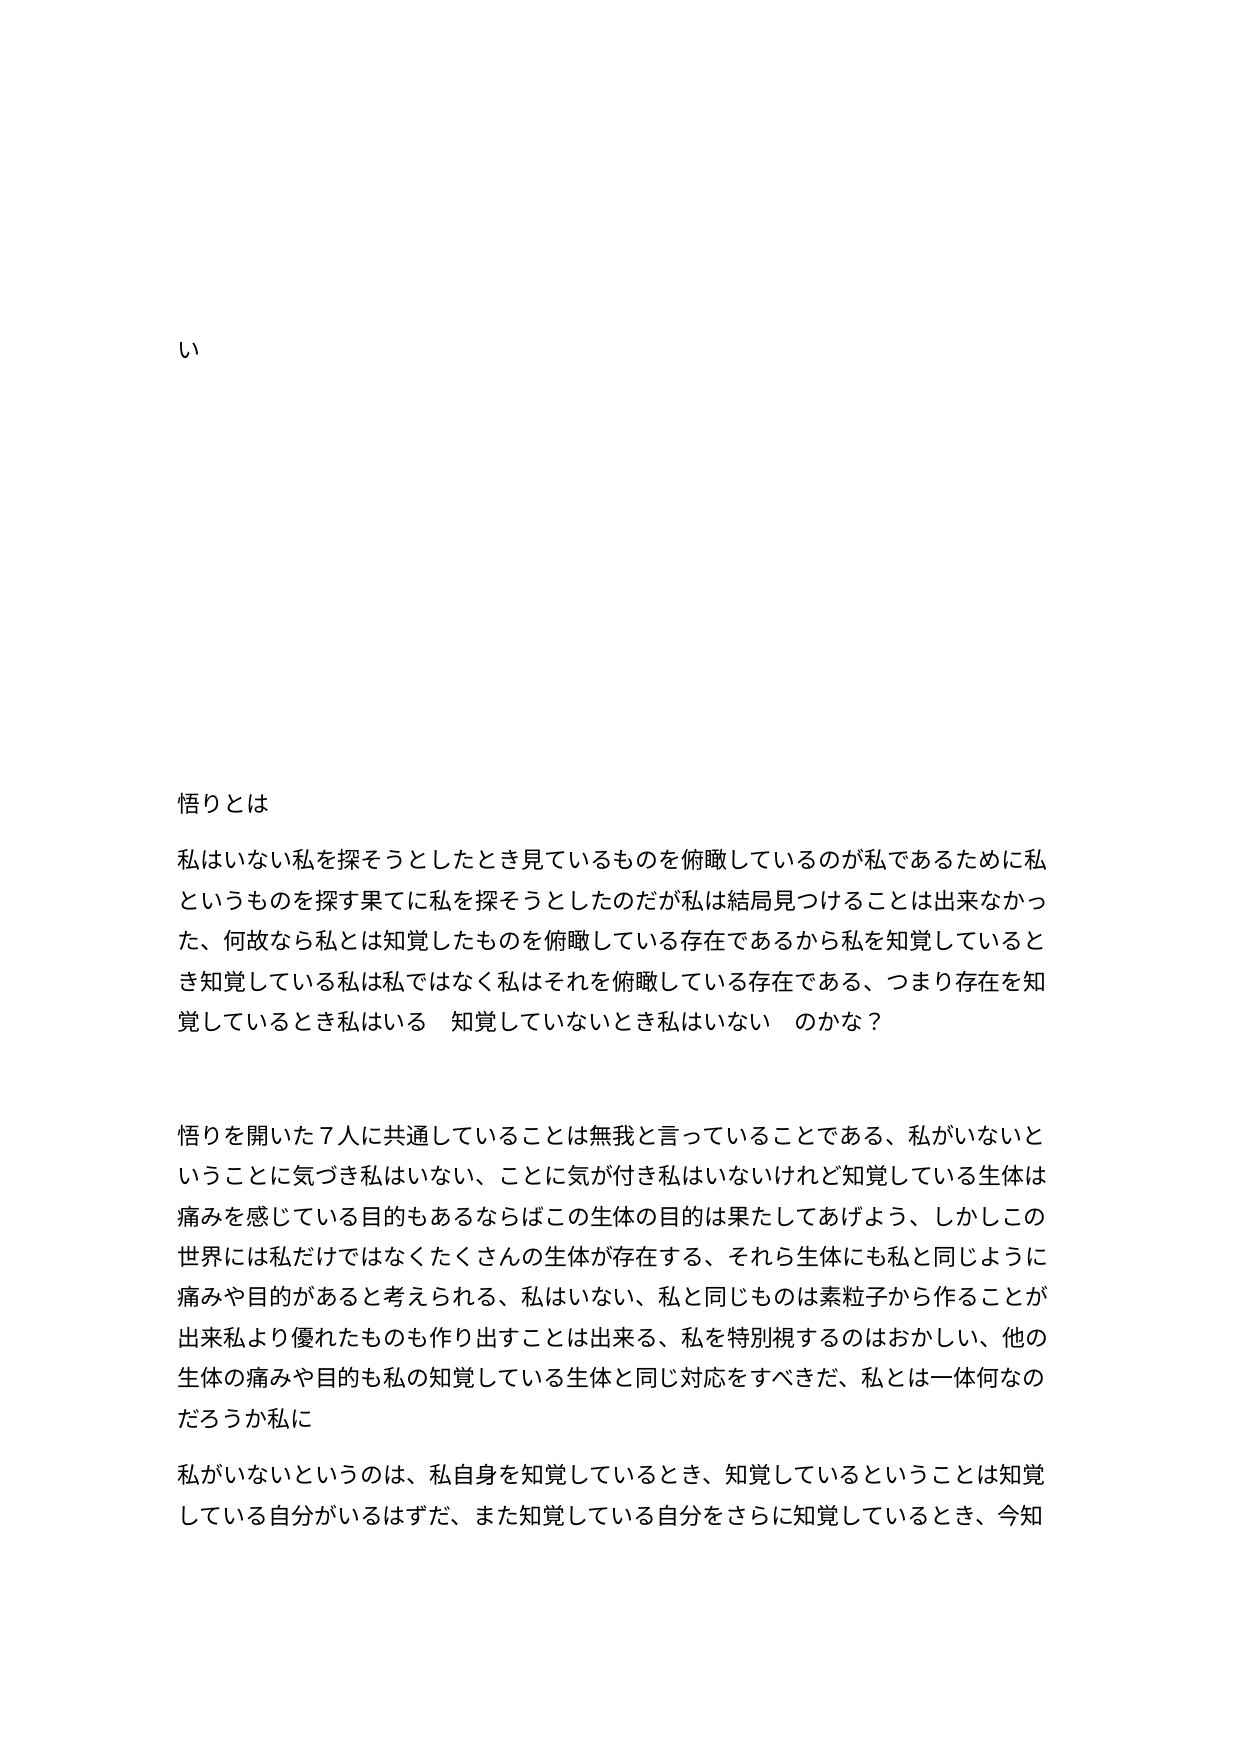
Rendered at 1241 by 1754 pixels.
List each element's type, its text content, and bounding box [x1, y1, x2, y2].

text 私はいない私を探そうとしたとき見ているものを俯瞰しているのが私であるために私というものを探す果てに私を探そうとしたのだが私は結局見つけることは出来なかった、何故なら私とは知覚したものを俯瞰している存在であるから私を知覚しているとき知覚している私は私ではなく私はそれを俯瞰している存在である、つまり存在を知覚しているとき私はいる 知覚していないとき私はいない のかな？ [177, 840, 1063, 1039]
text 悟りを開いた７人に共通していることは無我と言っていることである、私がいないということに気づき私はいない、ことに気が付き私はいないけれど知覚している生体は痛みを感じている目的もあるならばこの生体の目的は果たしてあげよう、しかしこの世界には私だけではなくたくさんの生体が存在する、それら生体にも私と同じように痛みや目的があると考えられる、私はいない、私と同じものは素粒子から作ることが出来私より優れたものも作り出すことは出来る、私を特別視するのはおかしい、他の生体の痛みや目的も私の知覚している生体と同じ対応をすべきだ、私とは一体何なのだろうか私に [177, 1115, 1063, 1436]
text い [177, 330, 1063, 368]
text 悟りとは [177, 783, 1063, 821]
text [177, 1455, 1063, 1533]
